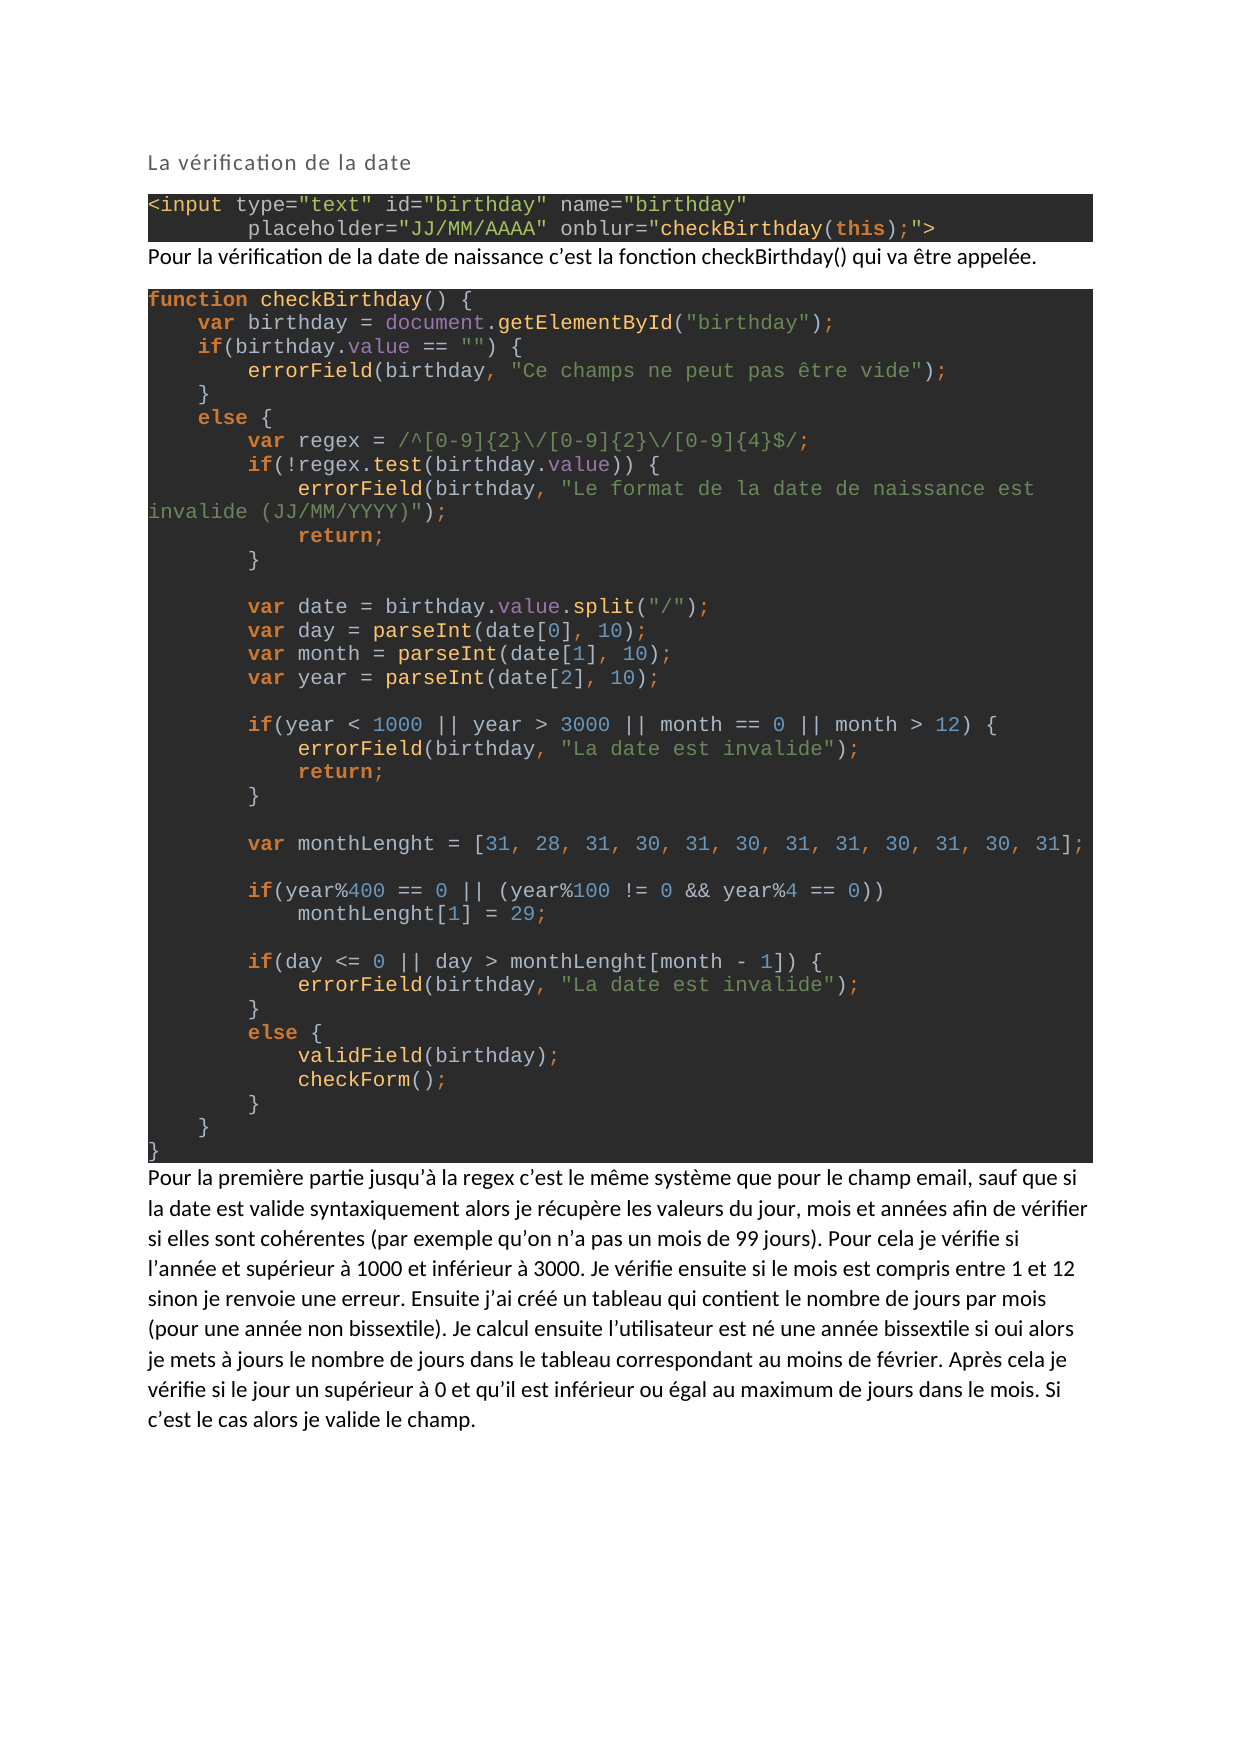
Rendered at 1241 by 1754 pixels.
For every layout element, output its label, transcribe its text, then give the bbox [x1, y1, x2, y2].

text Pour la première partie jusqu’à la regex c’est le même système que pour le champ email, sauf que si la date est valide syntaxiquement alors je récupère les valeurs du jour, mois et années afin de vérifier si elles sont cohérentes (par exemple qu’on n’a pas un mois de 99 jours). Pour cela je vérifie si l’année et supérieur à 1000 et inférieur à 3000. Je vérifie ensuite si le mois est compris entre 1 et 12 sinon je renvoie une erreur. Ensuite j’ai créé un tableau qui contient le nombre de jours par mois (pour une année non bissextile). Je calcul ensuite l’utilisateur est né une année bissextile si oui alors je mets à jours le nombre de jours dans le tableau correspondant au moins de février. Après cela je vérifie si le jour un supérieur à 0 et qu’il est inférieur ou égal au maximum de jours dans le mois. Si c’est le cas alors je valide le champ. [148, 1163, 1093, 1433]
text function checkBirthday() { var birthday = document.getElementById("birthday"); if(birthday.value == "") { errorField(birthday, "Ce champs ne peut pas être vide"); } else { var regex = /^[0-9]{2}\/[0-9]{2}\/[0-9]{4}$/; if(!regex.test(birthday.value)) { errorField(birthday, "Le format de la date de naissance est invalide (JJ/MM/YYYY)"); return; } var date = birthday.value.split("/"); var day = parseInt(date[0], 10); var month = parseInt(date[1], 10); var year = parseInt(date[2], 10); if(year < 1000 || year > 3000 || month == 0 || month > 12) { errorField(birthday, "La date est invalide"); return; } var monthLenght = [31, 28, 31, 30, 31, 30, 31, 31, 30, 31, 30, 31]; if(year%400 == 0 || (year%100 != 0 && year%4 == 0)) monthLenght[1] = 29; if(day <= 0 || day > monthLenght[month - 1]) { errorField(birthday, "La date est invalide"); } else { validField(birthday); checkForm(); } } } [148, 289, 1093, 1163]
subtitle La vérification de la date [148, 148, 1093, 176]
text <input type="text" id="birthday" name="birthday" placeholder="JJ/MM/AAAA" onblur="checkBirthday(this);"> [148, 194, 1093, 242]
text Pour la vérification de la date de naissance c’est la fonction checkBirthday() qui va être appelée. [148, 242, 1093, 270]
